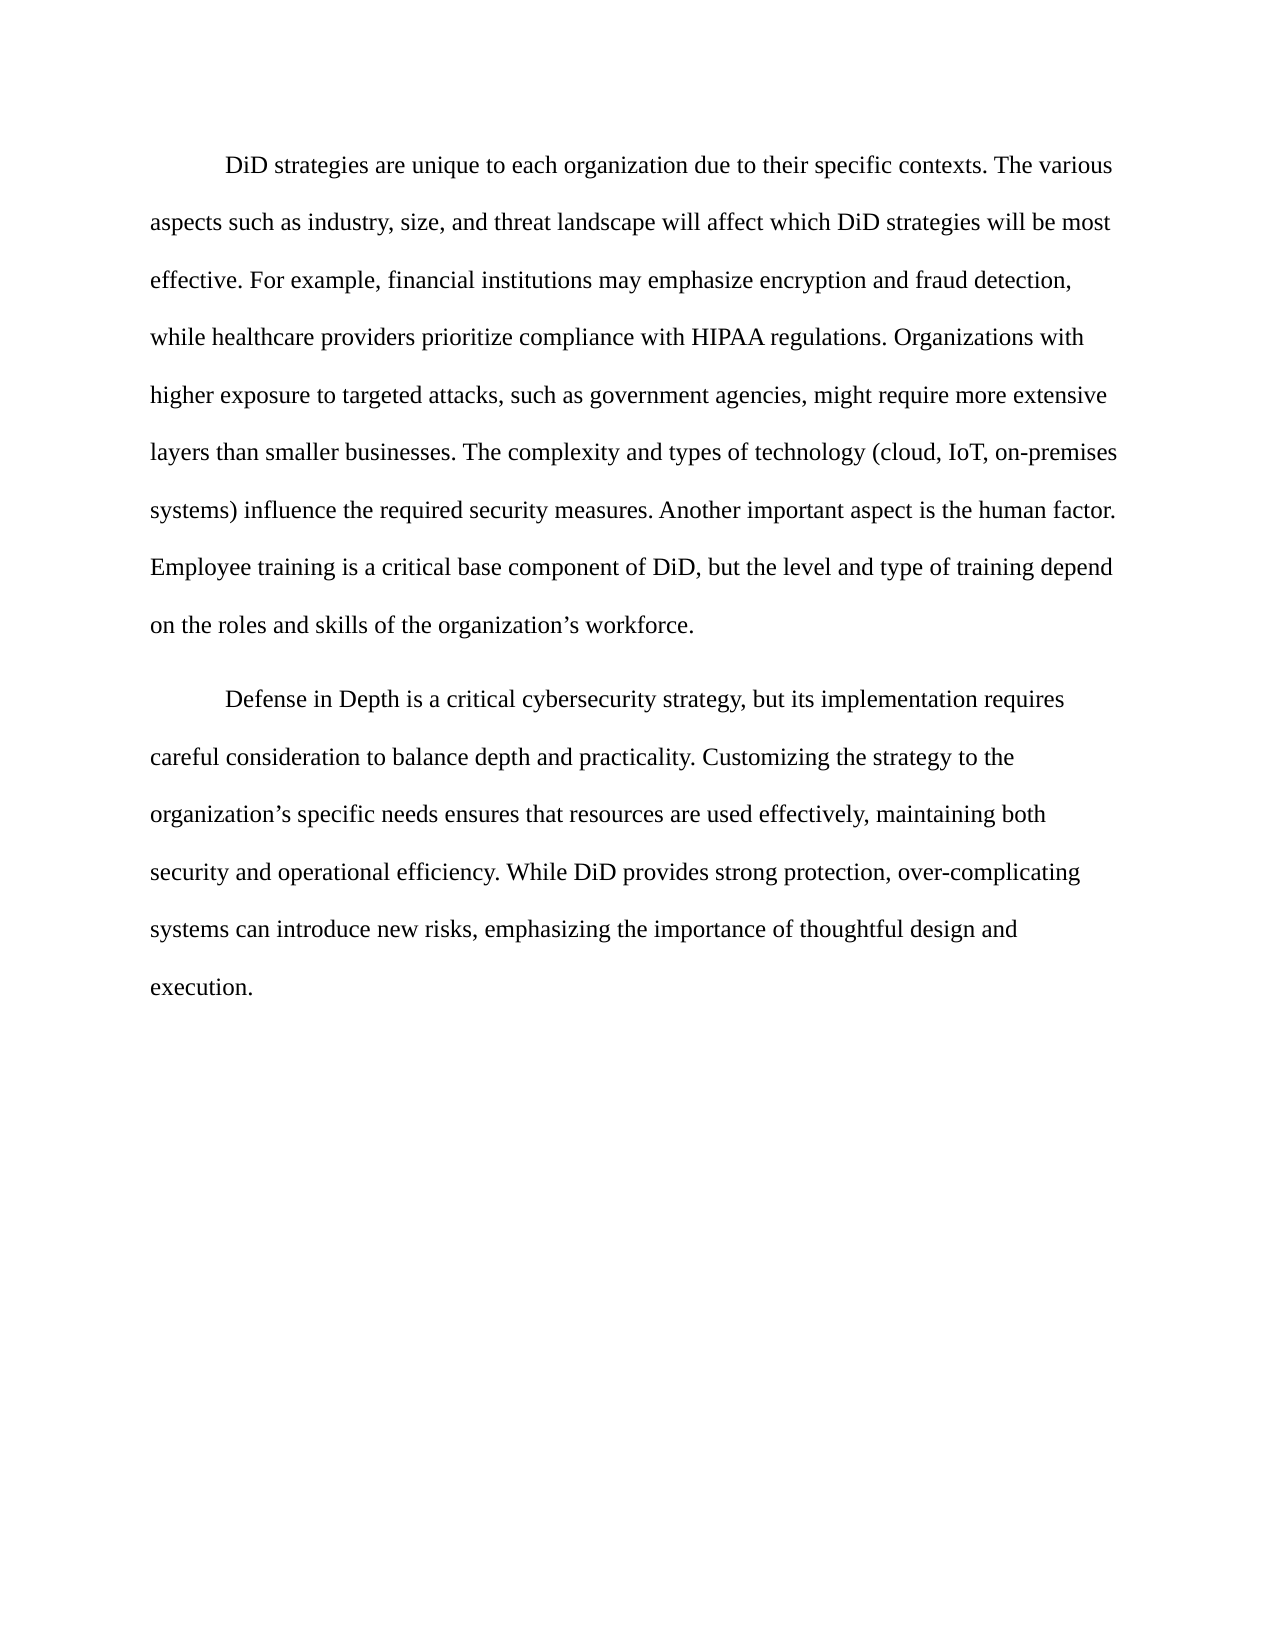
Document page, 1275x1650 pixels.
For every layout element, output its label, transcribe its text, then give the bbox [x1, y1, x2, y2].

text DiD strategies are unique to each organization due to their specific contexts. The various aspects such as industry, size, and threat landscape will affect which DiD strategies will be most effective. For example, financial institutions may emphasize encryption and fraud detection, while healthcare providers prioritize compliance with HIPAA regulations. Organizations with higher exposure to targeted attacks, such as government agencies, might require more extensive layers than smaller businesses. The complexity and types of technology (cloud, IoT, on-premises systems) influence the required security measures. Another important aspect is the human factor. Employee training is a critical base component of DiD, but the level and type of training depend on the roles and skills of the organization’s workforce. [150, 150, 1125, 639]
text Defense in Depth is a critical cybersecurity strategy, but its implementation requires careful consideration to balance depth and practicality. Customizing the strategy to the organization’s specific needs ensures that resources are used effectively, maintaining both security and operational efficiency. While DiD provides strong protection, over-complicating systems can introduce new risks, emphasizing the importance of thoughtful design and execution. [150, 684, 1125, 1000]
